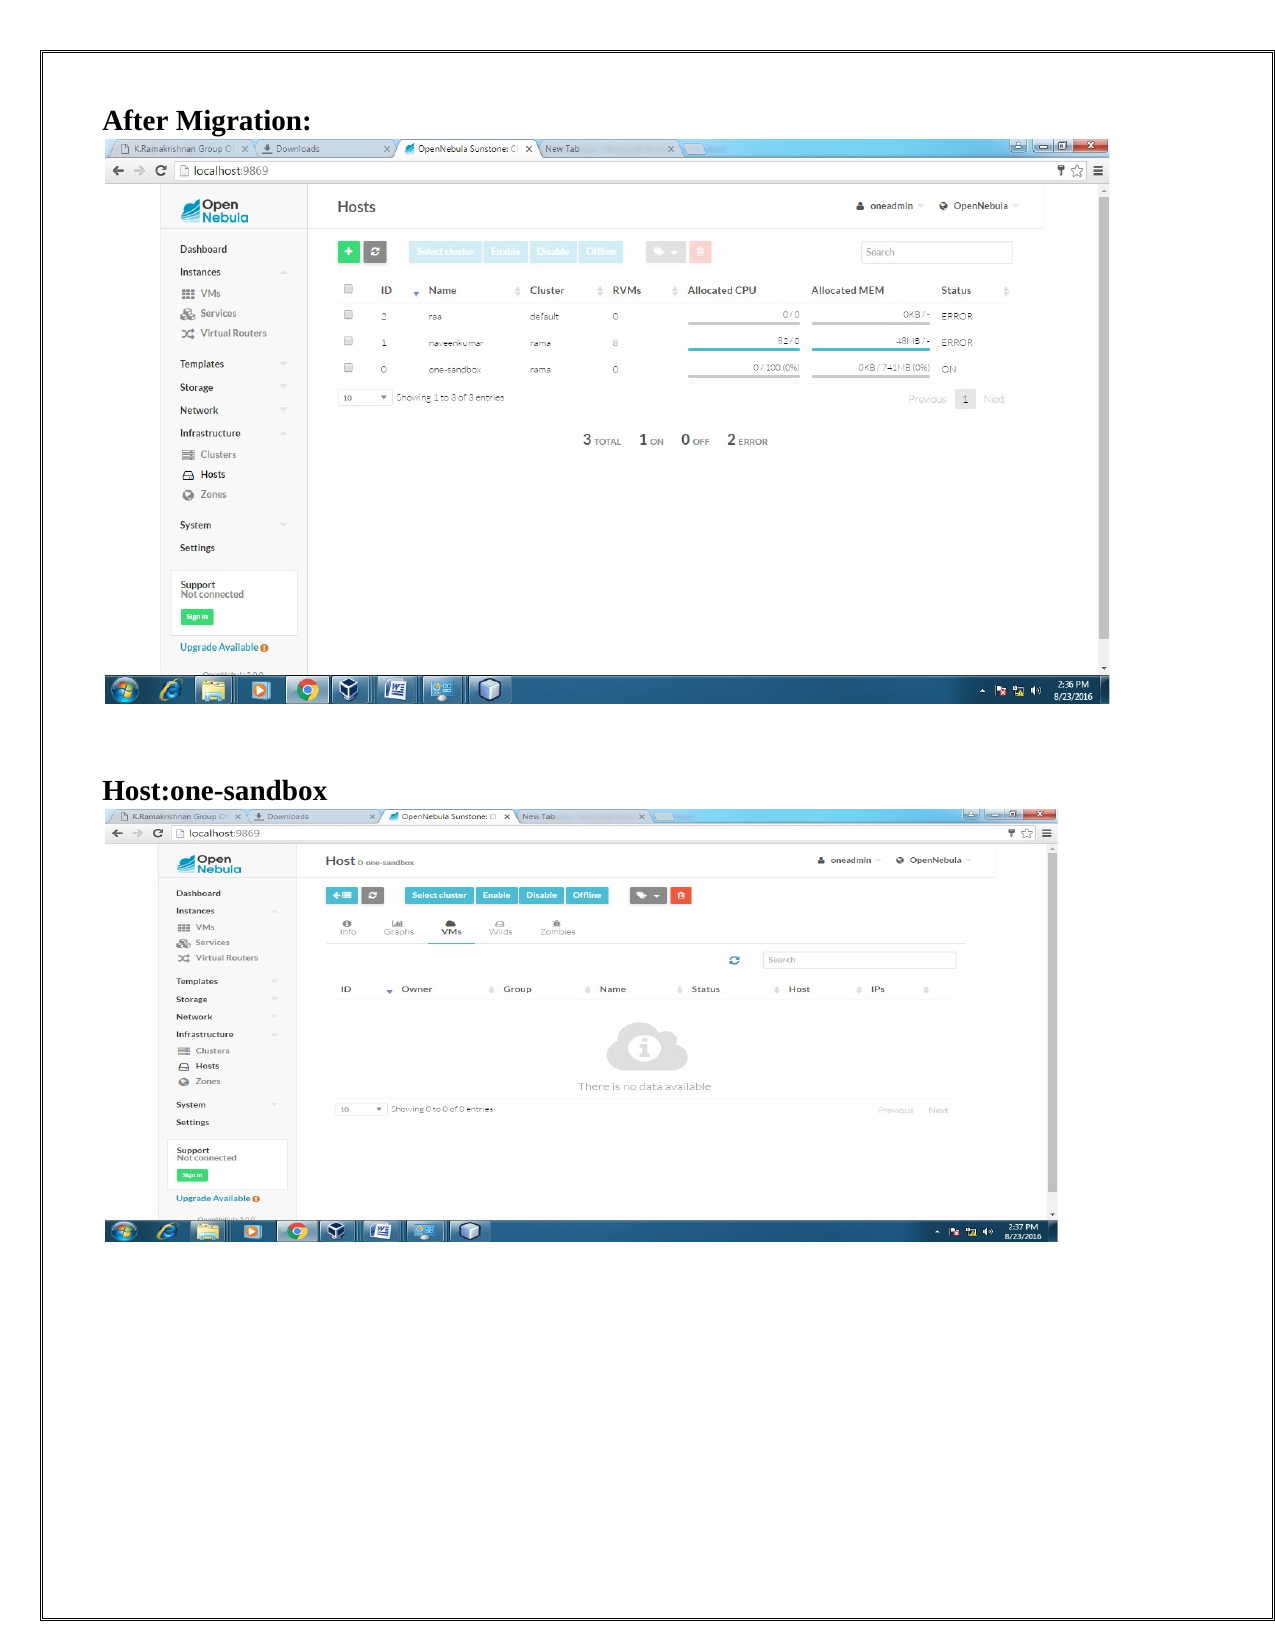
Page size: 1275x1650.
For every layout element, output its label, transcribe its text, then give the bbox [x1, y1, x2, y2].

text Host:one-sandbox [102, 773, 1272, 807]
picture [105, 809, 1058, 1242]
picture [105, 139, 1110, 704]
subtitle After Migration: [102, 103, 1272, 136]
